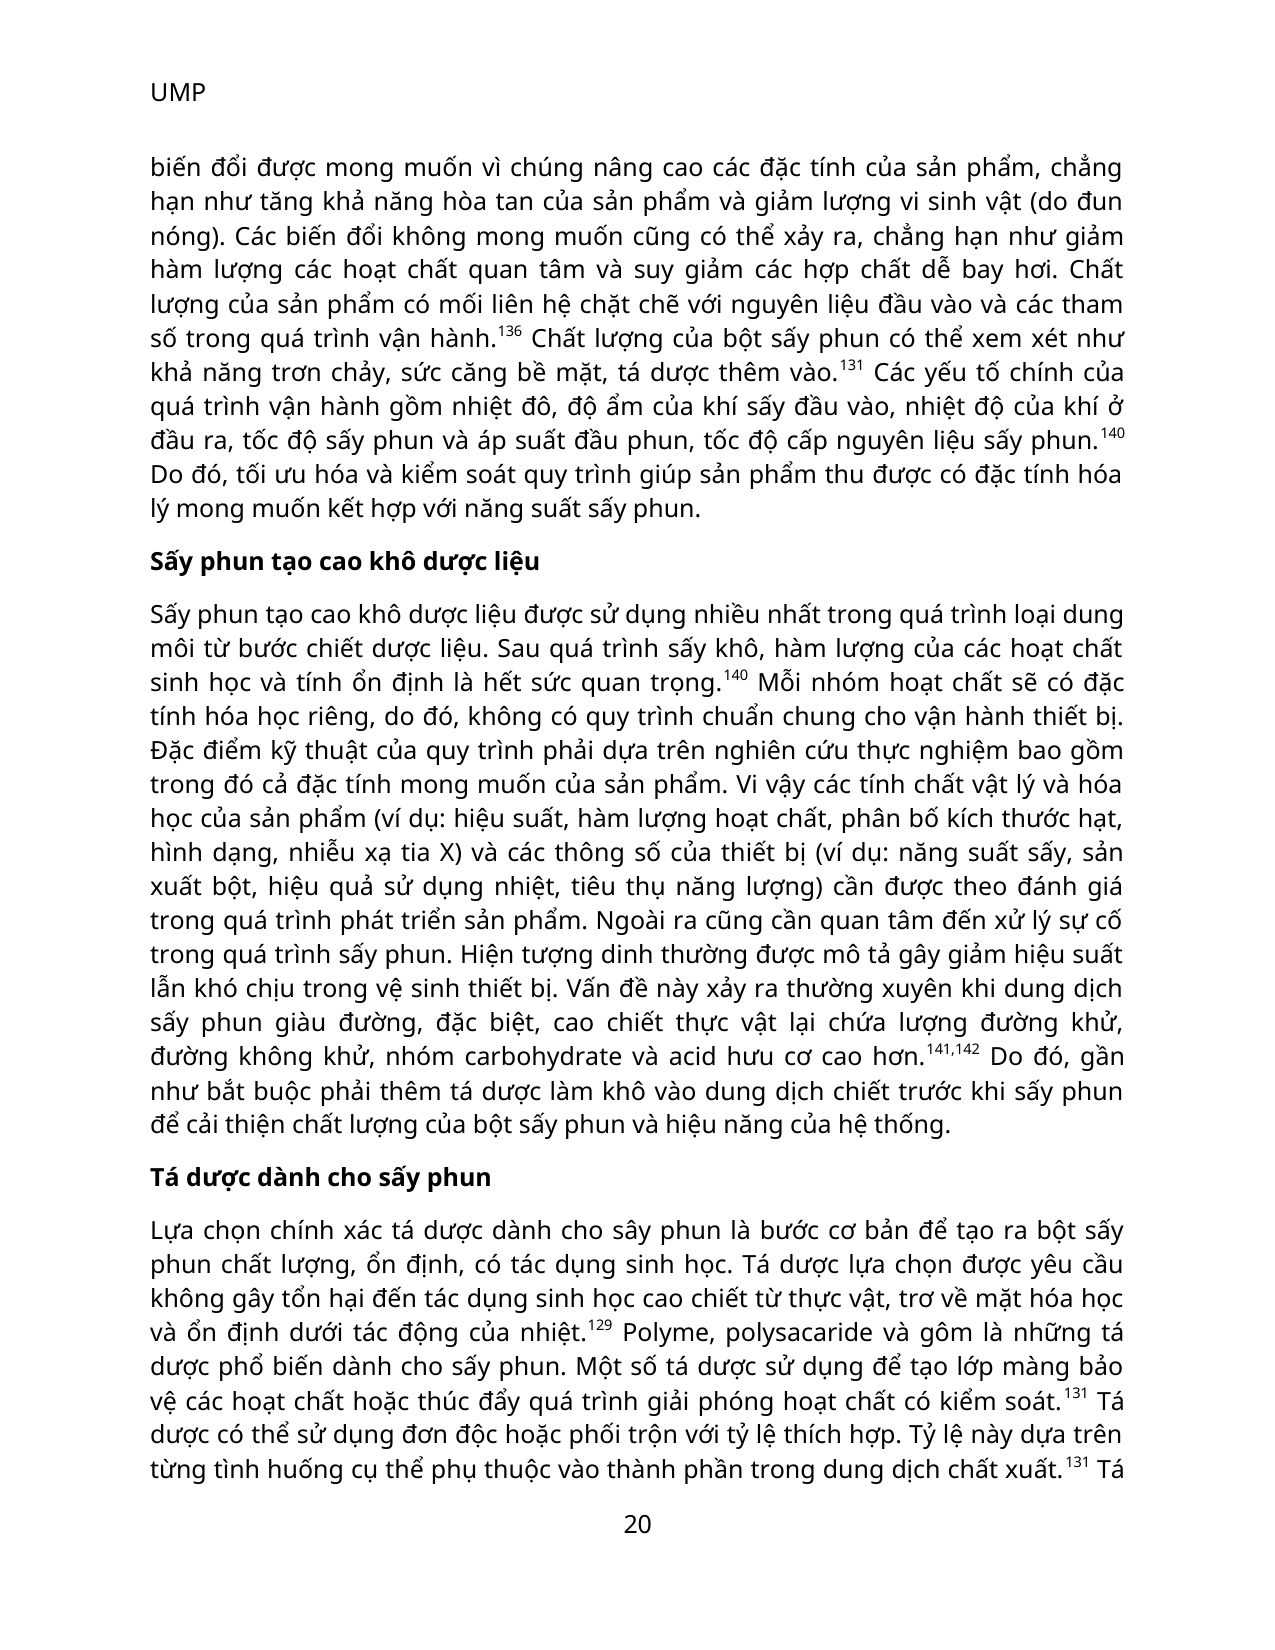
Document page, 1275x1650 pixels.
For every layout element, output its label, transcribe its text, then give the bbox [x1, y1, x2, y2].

text Tá dược dành cho sấy phun [150, 1160, 1125, 1194]
text Sấy phun tạo cao khô dược liệu được sử dụng nhiều nhất trong quá trình loại dung môi từ bước chiết dược liệu. Sau quá trình sấy khô, hàm lượng của các hoạt chất sinh học và tính ổn định là hết sức quan trọng.140 Mỗi nhóm hoạt chất sẽ có đặc tính hóa học riêng, do đó, không có quy trình chuẩn chung cho vận hành thiết bị. Đặc điểm kỹ thuật của quy trình phải dựa trên nghiên cứu thực nghiệm bao gồm trong đó cả đặc tính mong muốn của sản phẩm. Vi vậy các tính chất vật lý và hóa học của sản phẩm (ví dụ: hiệu suất, hàm lượng hoạt chất, phân bố kích thước hạt, hình dạng, nhiễu xạ tia X) và các thông số của thiết bị (ví dụ: năng suất sấy, sản xuất bột, hiệu quả sử dụng nhiệt, tiêu thụ năng lượng) cần được theo đánh giá trong quá trình phát triển sản phẩm. Ngoài ra cũng cần quan tâm đến xử lý sự cố trong quá trình sấy phun. Hiện tượng dinh thường được mô tả gây giảm hiệu suất lẫn khó chịu trong vệ sinh thiết bị. Vấn đề này xảy ra thường xuyên khi dung dịch sấy phun giàu đường, đặc biệt, cao chiết thực vật lại chứa lượng đường khử, đường không khử, nhóm carbohydrate và acid hưu cơ cao hơn.141,142 Do đó, gần như bắt buộc phải thêm tá dược làm khô vào dung dịch chiết trước khi sấy phun để cải thiện chất lượng của bột sấy phun và hiệu năng của hệ thống. [150, 596, 1125, 1141]
text Sấy phun tạo cao khô dược liệu [150, 543, 1125, 577]
